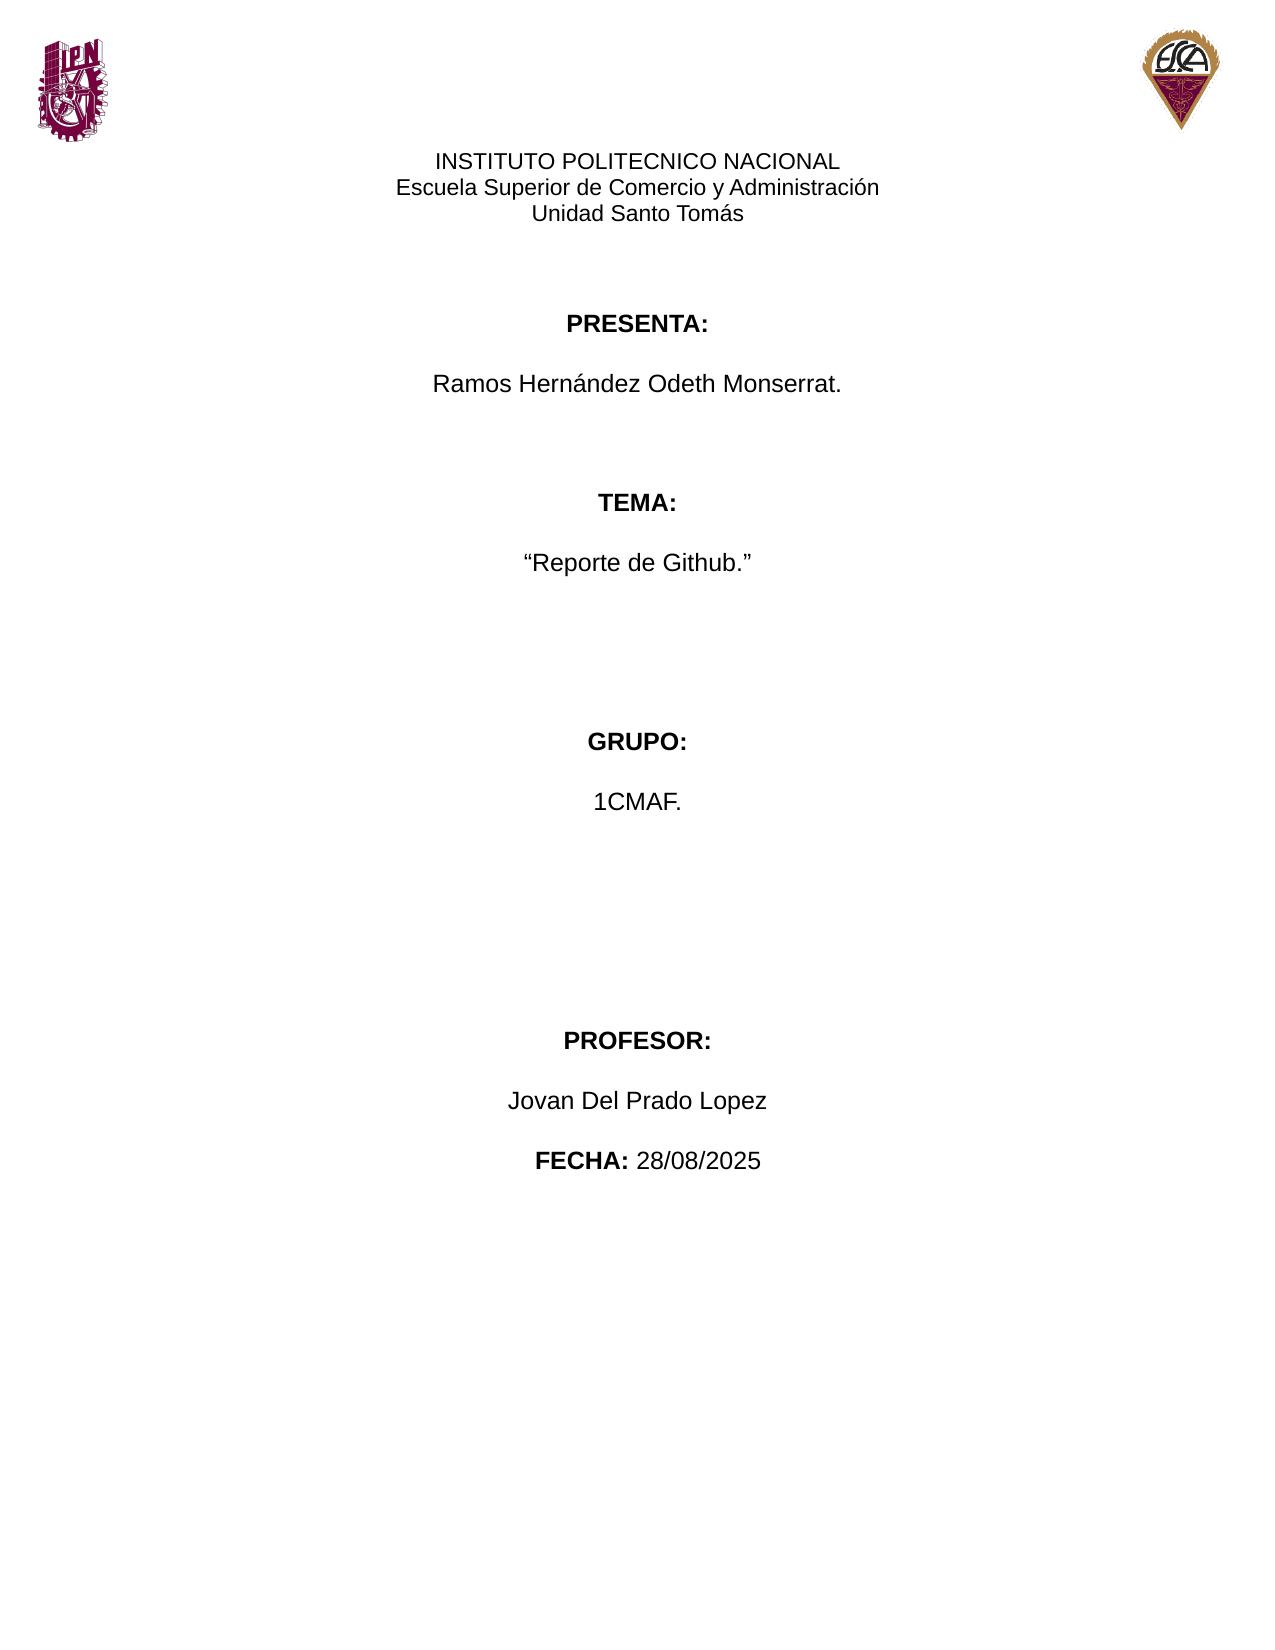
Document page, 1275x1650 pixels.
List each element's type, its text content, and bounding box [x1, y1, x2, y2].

text “Reporte de Github.” [177, 548, 1098, 577]
text 1CMAF. [177, 787, 1098, 816]
text GRUPO: [177, 727, 1098, 756]
text PRESENTA: [177, 309, 1098, 338]
text PROFESOR: [177, 1026, 1098, 1055]
picture [17, 31, 131, 153]
picture [1138, 26, 1223, 133]
text Unidad Santo Tomás [177, 200, 1098, 227]
text Escuela Superior de Comercio y Administración [177, 174, 1098, 200]
text FECHA: 28/08/2025 [177, 1146, 1098, 1175]
text Ramos Hernández Odeth Monserrat. [177, 369, 1098, 397]
text TEMA: [177, 488, 1098, 517]
text INSTITUTO POLITECNICO NACIONAL [177, 148, 1098, 174]
text Jovan Del Prado Lopez [177, 1086, 1098, 1115]
